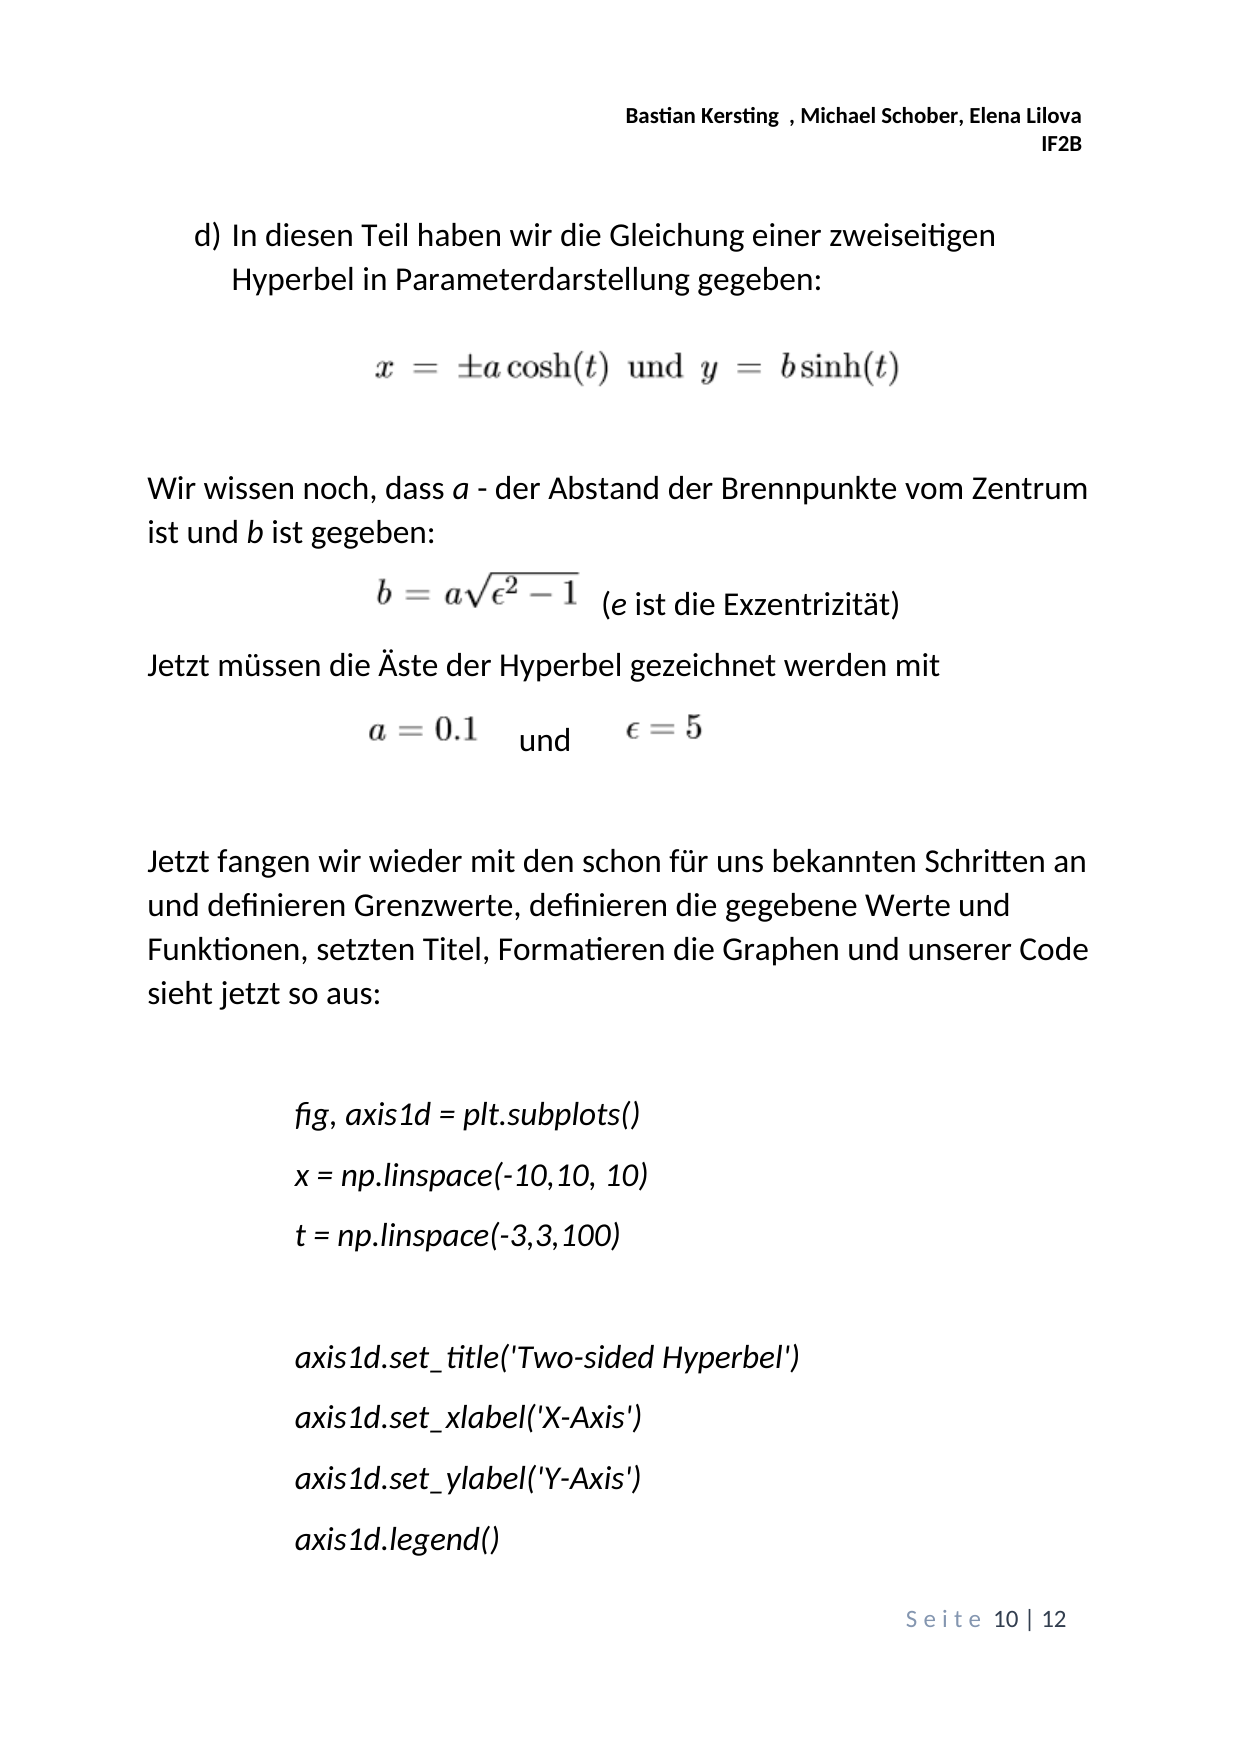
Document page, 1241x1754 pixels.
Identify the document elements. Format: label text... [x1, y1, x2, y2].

text fig, axis1d = plt.subplots() [147, 1093, 1093, 1134]
text axis1d.legend() [221, 1518, 1093, 1558]
list In diesen Teil haben wir die Gleichung einer zweiseitigen Hyperbel in Parameterdarstellung gegeben: [194, 214, 1093, 298]
text x = np.linspace(-10,10, 10) [221, 1154, 1093, 1194]
picture [368, 345, 902, 388]
text axis1d.set_title('Two-sided Hyperbel') [221, 1336, 1093, 1376]
text Jetzt müssen die Äste der Hyperbel gezeichnet werden mit [147, 644, 1093, 684]
text Jetzt fangen wir wieder mit den schon für uns bekannten Schritten an und definieren Grenzwerte, definieren die gegebene Werte und Funktionen, setzten Titel, Formatieren die Graphen und unserer Code sieht jetzt so aus: [147, 840, 1093, 1013]
picture [368, 571, 594, 616]
text (e ist die Exzentrizität) [294, 572, 1093, 624]
text axis1d.set_ylabel('Y-Axis') [221, 1457, 1093, 1498]
picture [586, 706, 705, 752]
picture [368, 704, 489, 752]
text Wir wissen noch, dass a - der Abstand der Brennpunkte vom Zentrum ist und b ist gegeben: [147, 467, 1093, 552]
text axis1d.set_xlabel('X-Axis') [221, 1396, 1093, 1437]
text t = np.linspace(-3,3,100) [221, 1214, 1093, 1255]
